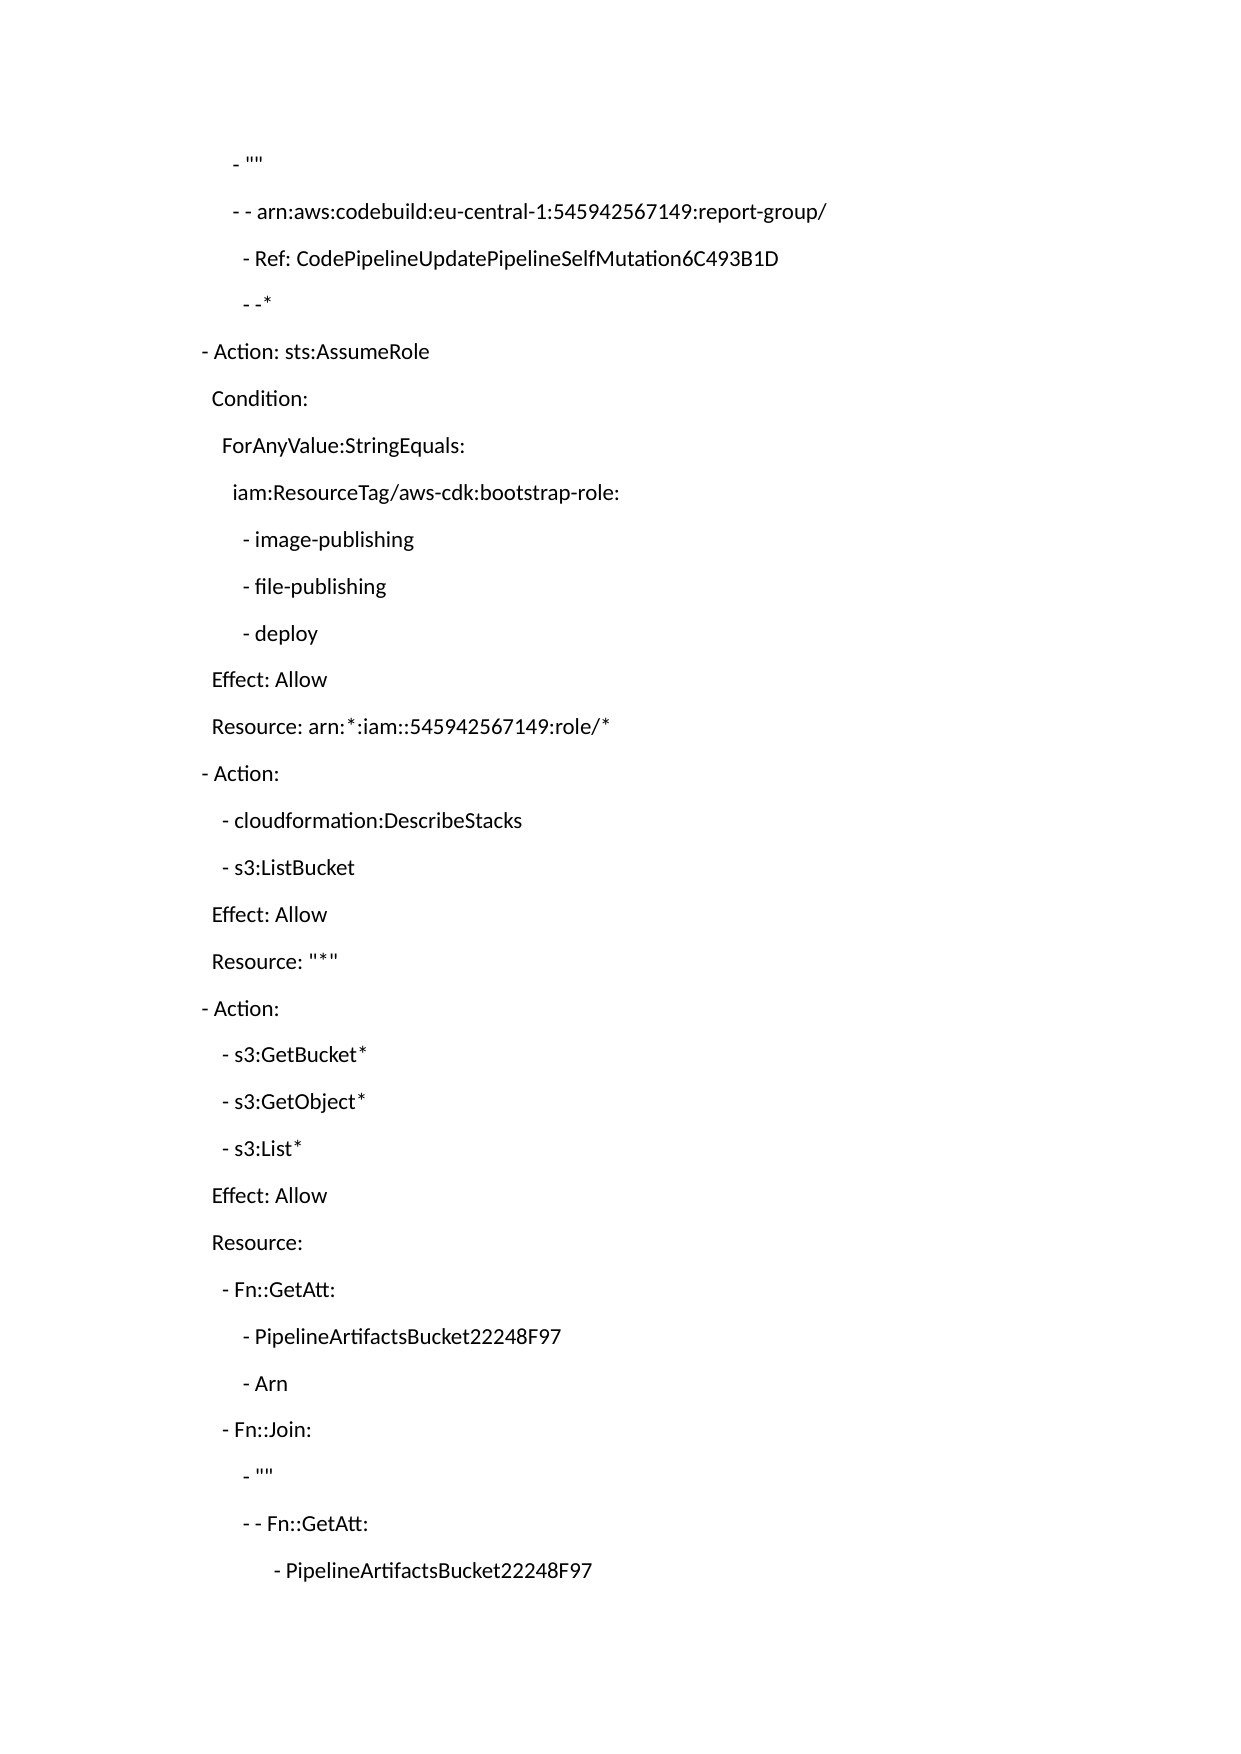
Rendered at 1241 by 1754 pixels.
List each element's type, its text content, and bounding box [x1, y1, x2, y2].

text - cloudformation:DescribeStacks [150, 806, 1090, 834]
text Effect: Allow [150, 900, 1090, 928]
text Resource: [150, 1228, 1090, 1256]
text - -* [150, 291, 1090, 319]
text Effect: Allow [150, 666, 1090, 694]
text - s3:List* [150, 1134, 1090, 1162]
text Effect: Allow [150, 1181, 1090, 1209]
text - PipelineArtifactsBucket22248F97 [150, 1556, 1090, 1584]
text - image-publishing [150, 525, 1090, 553]
text - Fn::Join: [150, 1416, 1090, 1444]
text - s3:GetBucket* [150, 1041, 1090, 1069]
text - "" [150, 1462, 1090, 1491]
text - deploy [150, 619, 1090, 647]
text - Arn [150, 1369, 1090, 1397]
text - "" [150, 150, 1090, 178]
text - s3:GetObject* [150, 1087, 1090, 1116]
text Resource: arn:*:iam::545942567149:role/* [150, 712, 1090, 741]
text - s3:ListBucket [150, 853, 1090, 881]
text - file-publishing [150, 572, 1090, 600]
text - PipelineArtifactsBucket22248F97 [150, 1322, 1090, 1350]
text - - arn:aws:codebuild:eu-central-1:545942567149:report-group/ [150, 197, 1090, 225]
text - Ref: CodePipelineUpdatePipelineSelfMutation6C493B1D [150, 244, 1090, 272]
text iam:ResourceTag/aws-cdk:bootstrap-role: [150, 478, 1090, 506]
text - Fn::GetAtt: [150, 1275, 1090, 1303]
text - Action: sts:AssumeRole [150, 337, 1090, 366]
text - Action: [150, 994, 1090, 1022]
text ForAnyValue:StringEquals: [150, 431, 1090, 459]
text - - Fn::GetAtt: [150, 1509, 1090, 1537]
text Resource: "*" [150, 947, 1090, 975]
text - Action: [150, 759, 1090, 787]
text Condition: [150, 384, 1090, 412]
